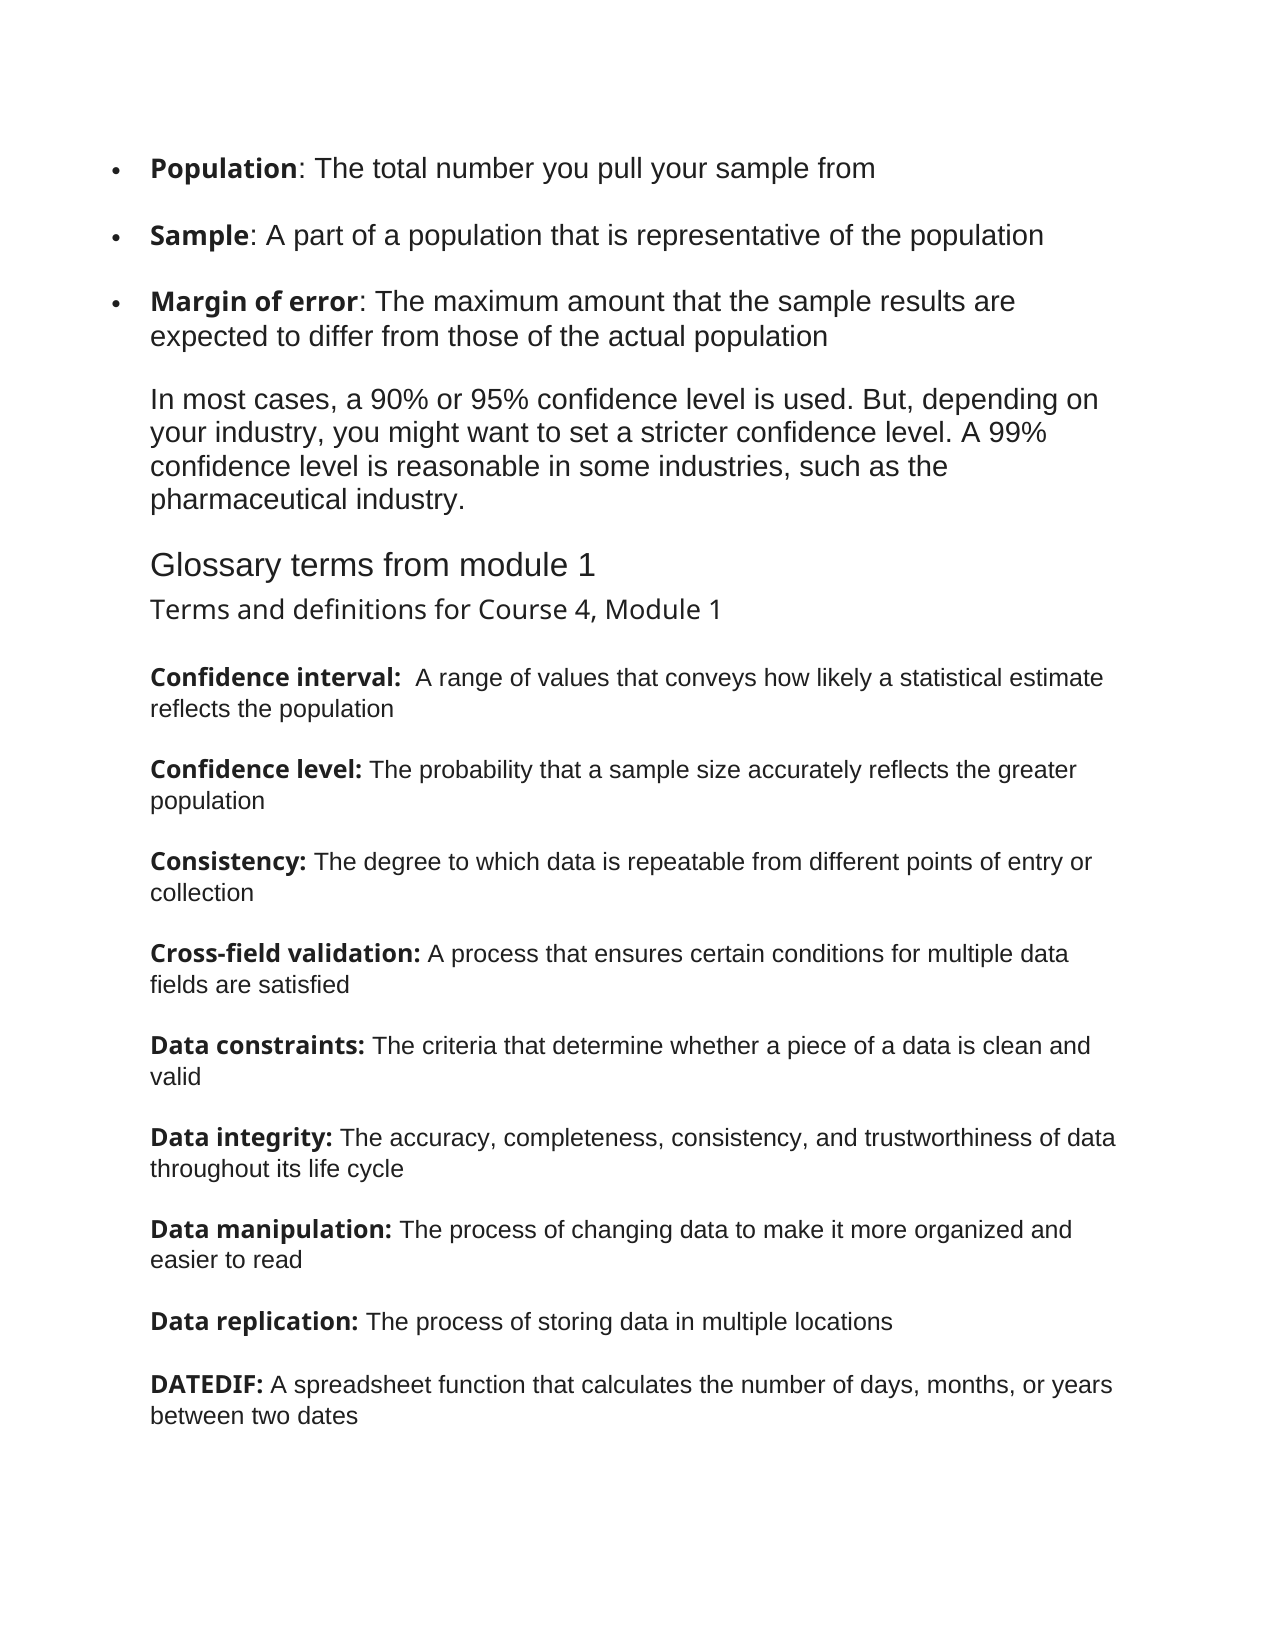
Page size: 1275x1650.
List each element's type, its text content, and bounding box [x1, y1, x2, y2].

text Confidence level: The probability that a sample size accurately reflects the greater population [150, 752, 1125, 814]
text Cross-field validation: A process that ensures certain conditions for multiple data fields are satisfied [150, 936, 1125, 998]
text Data constraints: The criteria that determine whether a piece of a data is clean and valid [150, 1027, 1125, 1090]
text Data replication: The process of storing data in multiple locations [150, 1303, 1125, 1337]
list Margin of error: The maximum amount that the sample results are expected to differ from those of the actual population [112, 282, 1125, 352]
subtitle Terms and definitions for Course 4, Module 1 [150, 591, 1125, 627]
list Sample: A part of a population that is representative of the population [112, 216, 1125, 253]
text DATEDIF: A spreadsheet function that calculates the number of days, months, or years between two dates [150, 1367, 1125, 1429]
text Data manipulation: The process of changing data to make it more organized and easier to read [150, 1211, 1125, 1274]
text Data integrity: The accuracy, completeness, consistency, and trustworthiness of data throughout its life cycle [150, 1119, 1125, 1182]
text In most cases, a 90% or 95% confidence level is used. But, depending on your industry, you might want to set a stricter confidence level. A 99% confidence level is reasonable in some industries, such as the pharmaceutical industry. [150, 382, 1125, 516]
subtitle Glossary terms from module 1 [150, 545, 1125, 583]
list Population: The total number you pull your sample from [112, 150, 1125, 187]
text Consistency: The degree to which data is repeatable from different points of entry or collection [150, 843, 1125, 906]
text Confidence interval: A range of values that conveys how likely a statistical estimate reflects the population [150, 659, 1125, 722]
